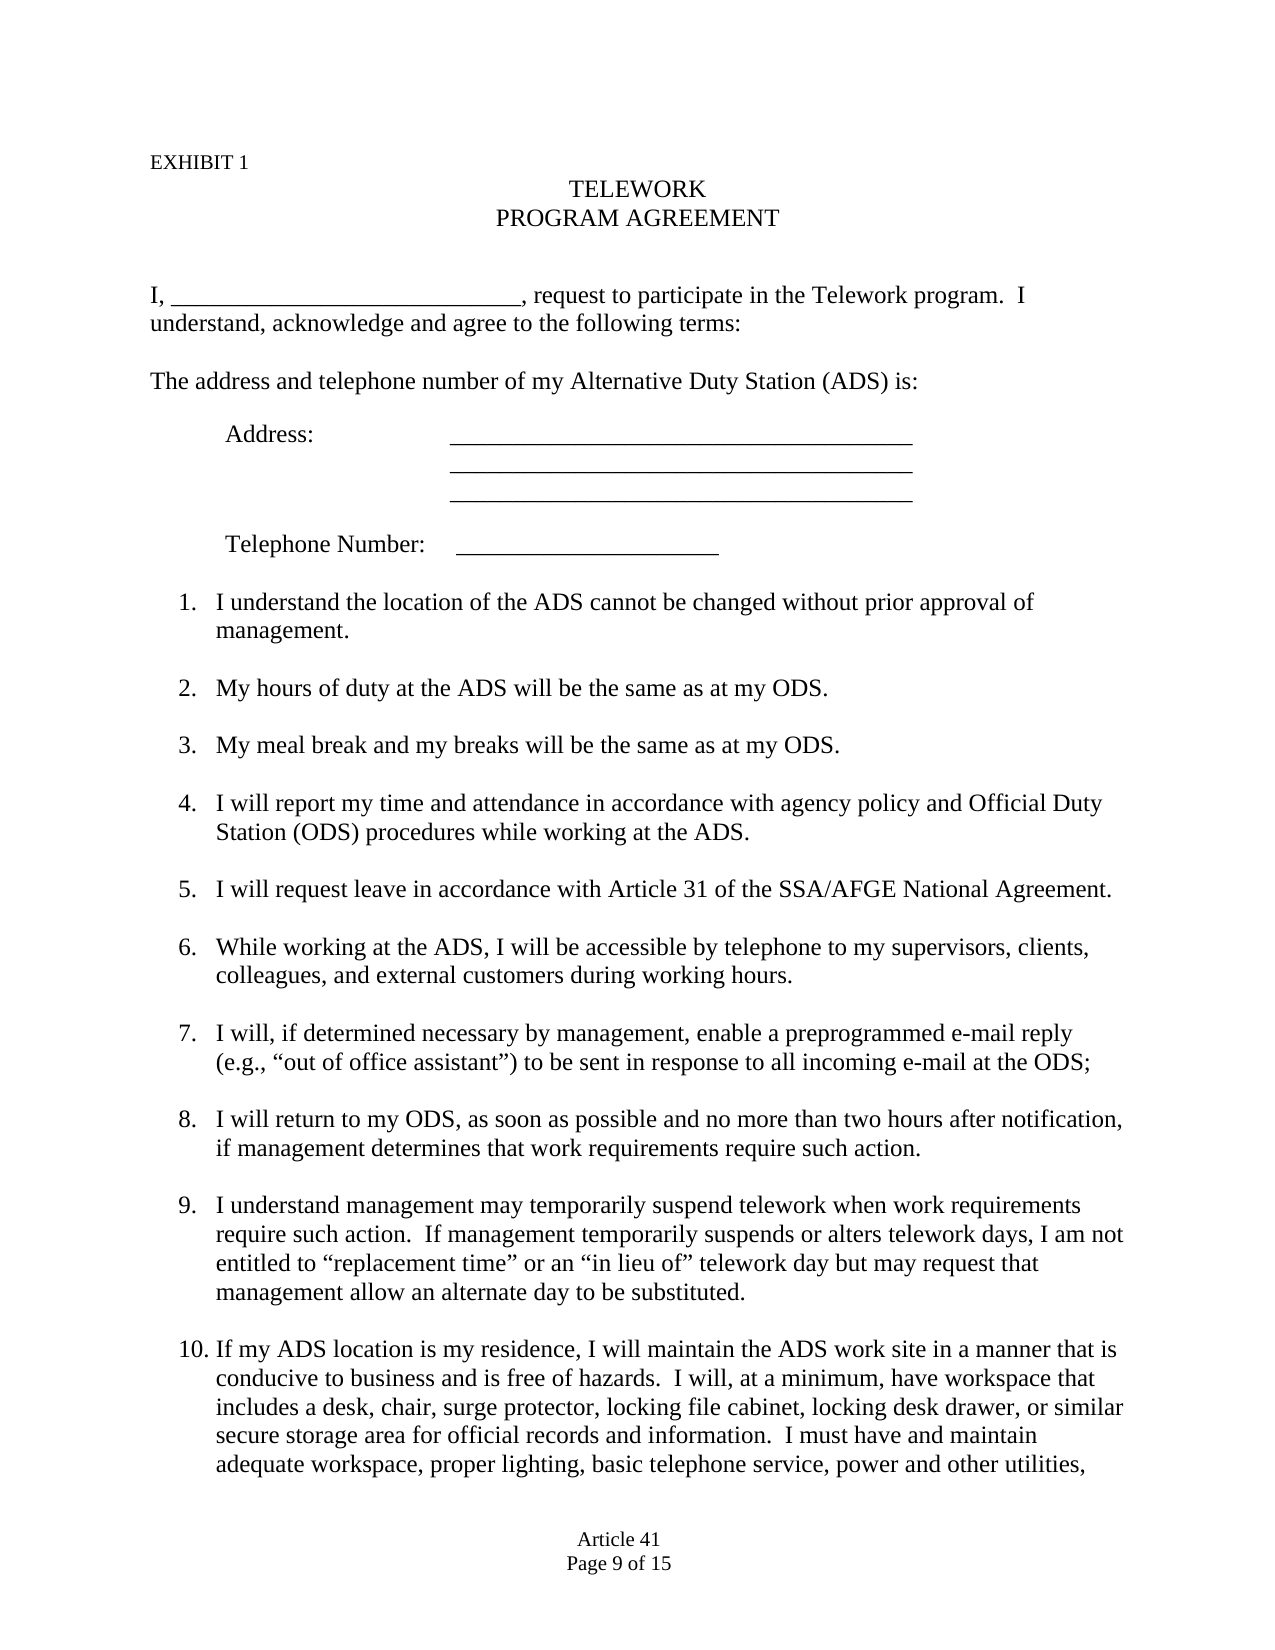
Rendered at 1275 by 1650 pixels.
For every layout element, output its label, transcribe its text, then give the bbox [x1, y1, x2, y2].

text The address and telephone number of my Alternative Duty Station (ADS) is: [150, 366, 1125, 395]
list I will, if determined necessary by management, enable a preprogrammed e-mail reply (e.g., “out of office assistant”) to be sent in response to all incoming e-mail at the ODS; [178, 1018, 1125, 1075]
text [150, 150, 1125, 174]
list My meal break and my breaks will be the same as at my ODS. [178, 730, 1125, 759]
text TELEWORK [150, 174, 1125, 203]
text Telephone Number: _____________________ [150, 529, 1125, 558]
list I understand the location of the ADS cannot be changed without prior approval of management. [178, 587, 1125, 644]
list I understand management may temporarily suspend telework when work requirements require such action. If management temporarily suspends or alters telework days, I am not entitled to “replacement time” or an “in lieu of” telework day but may request that management allow an alternate day to be substituted. [178, 1190, 1125, 1305]
text _____________________________________ [150, 476, 1125, 505]
list I will report my time and attendance in accordance with agency policy and Official Duty Station (ODS) procedures while working at the ADS. [178, 788, 1125, 845]
list My hours of duty at the ADS will be the same as at my ODS. [178, 673, 1125, 702]
text _____________________________________ [150, 447, 1125, 476]
text I, ____________________________, request to participate in the Telework program. I understand, acknowledge and agree to the following terms: [150, 280, 1125, 337]
text Address: _____________________________________ [150, 419, 1125, 447]
list While working at the ADS, I will be accessible by telephone to my supervisors, clients, colleagues, and external customers during working hours. [178, 932, 1125, 989]
list I will return to my ODS, as soon as possible and no more than two hours after notification, if management determines that work requirements require such action. [178, 1104, 1125, 1162]
text PROGRAM AGREEMENT [150, 203, 1125, 232]
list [178, 1334, 1125, 1478]
list I will request leave in accordance with Article 31 of the SSA/AFGE National Agreement. [178, 874, 1125, 903]
